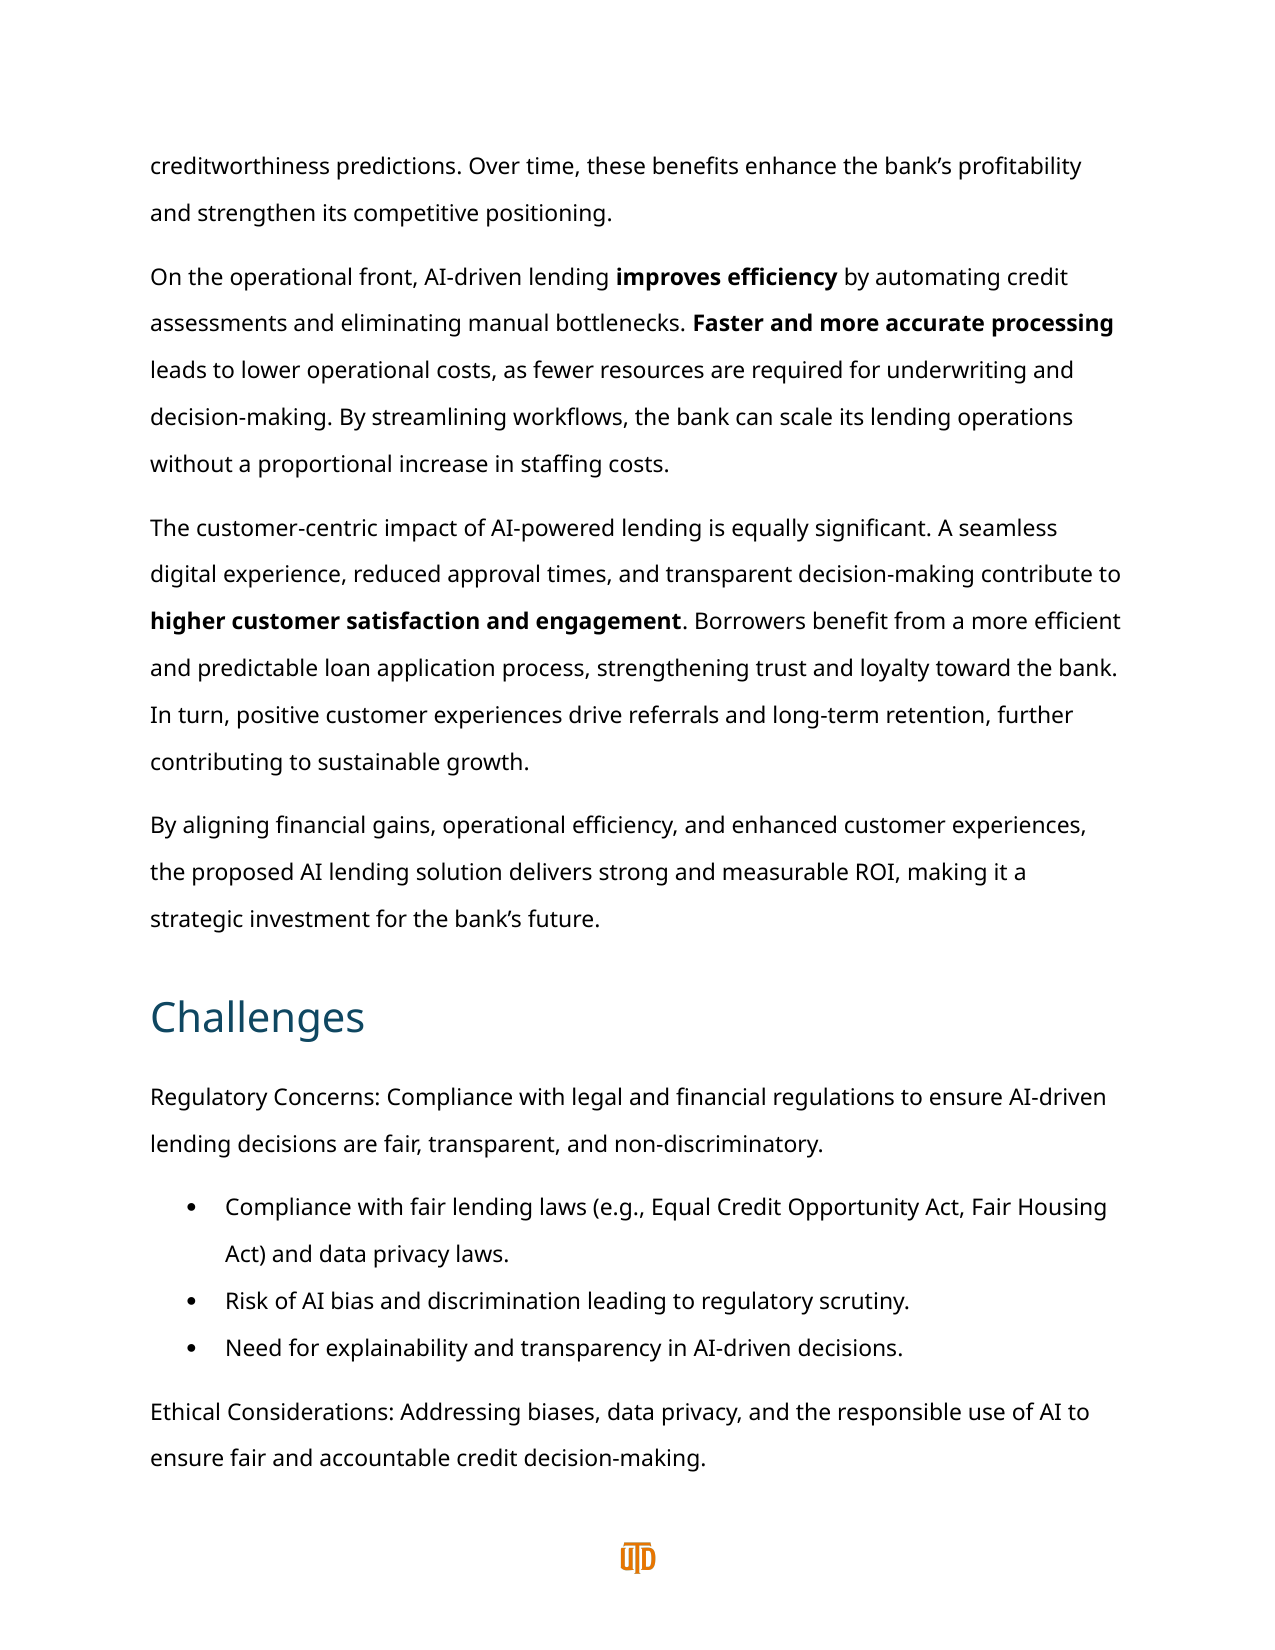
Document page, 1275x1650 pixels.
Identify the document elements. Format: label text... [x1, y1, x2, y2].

subtitle Challenges [150, 987, 1125, 1044]
text On the operational front, AI-driven lending improves efficiency by automating credit assessments and eliminating manual bottlenecks. Faster and more accurate processing leads to lower operational costs, as fewer resources are required for underwriting and decision-making. By streamlining workflows, the bank can scale its lending operations without a proportional increase in staffing costs. [150, 260, 1125, 479]
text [150, 150, 1125, 228]
text Regulatory Concerns: Compliance with legal and financial regulations to ensure AI-driven lending decisions are fair, transparent, and non-discriminatory. [150, 1081, 1125, 1159]
list Risk of AI bias and discrimination leading to regulatory scrutiny. [187, 1285, 1125, 1316]
text The customer-centric impact of AI-powered lending is equally significant. A seamless digital experience, reduced approval times, and transparent decision-making contribute to higher customer satisfaction and engagement. Borrowers benefit from a more efficient and predictable loan application process, strengthening trust and loyalty toward the bank. In turn, positive customer experiences drive referrals and long-term retention, further contributing to sustainable growth. [150, 511, 1125, 777]
text By aligning financial gains, operational efficiency, and enhanced customer experiences, the proposed AI lending solution delivers strong and measurable ROI, making it a strategic investment for the bank’s future. [150, 809, 1125, 934]
picture [615, 1541, 660, 1575]
text Ethical Considerations: Addressing biases, data privacy, and the responsible use of AI to ensure fair and accountable credit decision-making. [150, 1396, 1125, 1474]
list Compliance with fair lending laws (e.g., Equal Credit Opportunity Act, Fair Housing Act) and data privacy laws. [187, 1191, 1125, 1269]
list Need for explainability and transparency in AI-driven decisions. [187, 1332, 1125, 1363]
